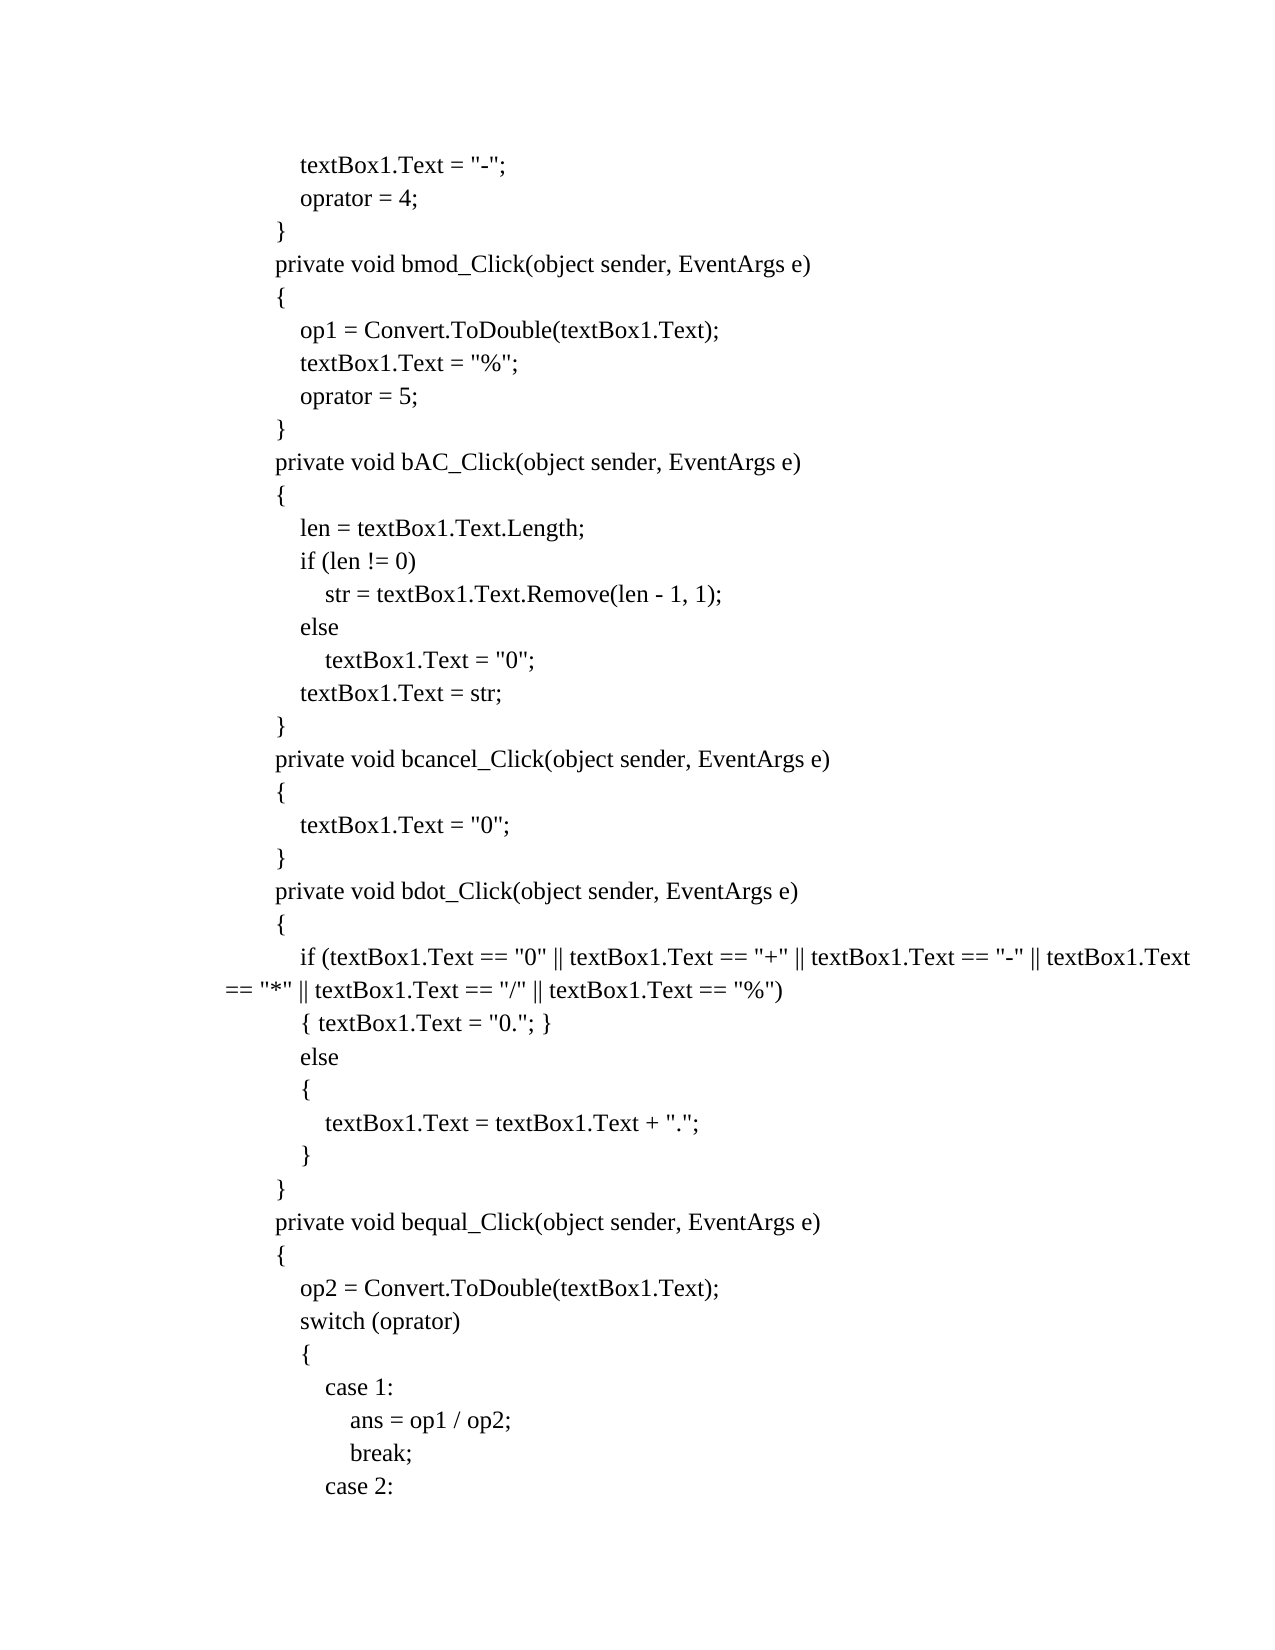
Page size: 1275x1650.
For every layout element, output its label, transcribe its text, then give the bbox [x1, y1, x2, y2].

text ans = op1 / op2; [225, 1405, 1209, 1433]
text { [225, 1074, 1209, 1103]
text oprator = 4; [225, 183, 1209, 212]
text textBox1.Text = str; [225, 678, 1209, 707]
text } [225, 711, 1209, 740]
text { [225, 480, 1209, 509]
text textBox1.Text = textBox1.Text + "."; [225, 1108, 1209, 1136]
text switch (oprator) [225, 1306, 1209, 1334]
text op1 = Convert.ToDouble(textBox1.Text); [225, 315, 1209, 344]
text { [225, 909, 1209, 938]
text private void bmod_Click(object sender, EventArgs e) [225, 249, 1209, 278]
text } [225, 1141, 1209, 1169]
text case 2: [225, 1471, 1209, 1499]
text else [225, 1042, 1209, 1070]
text oprator = 5; [225, 381, 1209, 410]
text if (len != 0) [225, 546, 1209, 575]
text op2 = Convert.ToDouble(textBox1.Text); [225, 1273, 1209, 1301]
text str = textBox1.Text.Remove(len - 1, 1); [225, 579, 1209, 608]
text if (textBox1.Text == "0" || textBox1.Text == "+" || textBox1.Text == "-" || textBox1.Text == "*" || textBox1.Text == "/" || textBox1.Text == "%") [225, 942, 1209, 1004]
text private void bdot_Click(object sender, EventArgs e) [225, 876, 1209, 905]
text { [225, 1339, 1209, 1367]
text private void bcancel_Click(object sender, EventArgs e) [225, 744, 1209, 773]
text textBox1.Text = "-"; [225, 150, 1209, 179]
text textBox1.Text = "0"; [225, 810, 1209, 839]
text textBox1.Text = "0"; [225, 645, 1209, 674]
text } [225, 1174, 1209, 1202]
text case 1: [225, 1372, 1209, 1401]
text break; [225, 1438, 1209, 1467]
text textBox1.Text = "%"; [225, 348, 1209, 377]
text else [225, 612, 1209, 641]
text private void bequal_Click(object sender, EventArgs e) [225, 1207, 1209, 1235]
text } [225, 843, 1209, 872]
text { [225, 777, 1209, 806]
text { textBox1.Text = "0."; } [225, 1008, 1209, 1037]
text } [225, 414, 1209, 443]
text { [225, 282, 1209, 311]
text } [225, 216, 1209, 245]
text len = textBox1.Text.Length; [225, 513, 1209, 542]
text { [225, 1240, 1209, 1268]
text private void bAC_Click(object sender, EventArgs e) [225, 447, 1209, 476]
